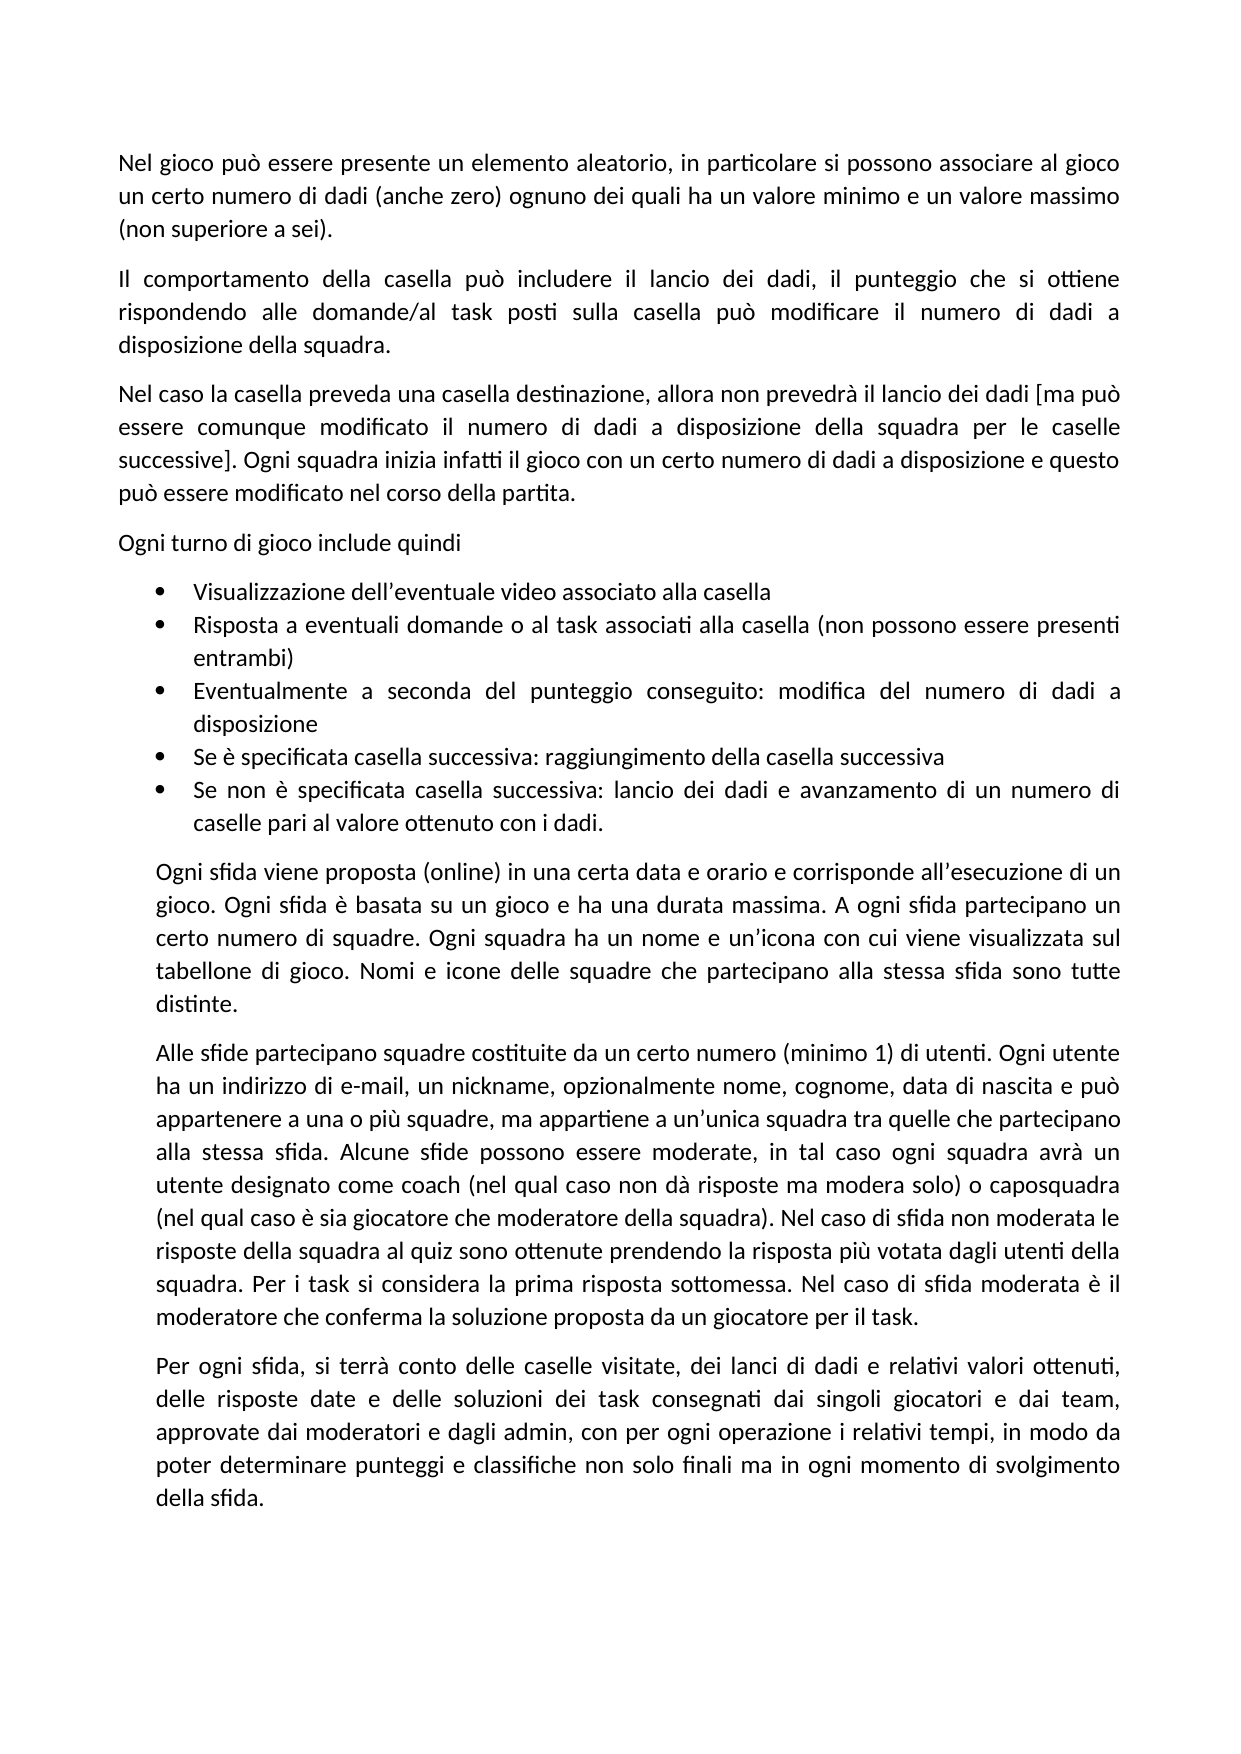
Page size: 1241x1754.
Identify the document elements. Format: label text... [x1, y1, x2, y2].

text Per ogni sfida, si terrà conto delle caselle visitate, dei lanci di dadi e relativi valori ottenuti, delle risposte date e delle soluzioni dei task consegnati dai singoli giocatori e dai team, approvate dai moderatori e dagli admin, con per ogni operazione i relativi tempi, in modo da poter determinare punteggi e classifiche non solo finali ma in ogni momento di svolgimento della sfida. [156, 1351, 1122, 1513]
text Nel gioco può essere presente un elemento aleatorio, in particolare si possono associare al gioco un certo numero di dadi (anche zero) ognuno dei quali ha un valore minimo e un valore massimo (non superiore a sei). [118, 148, 1122, 244]
list Se non è specificata casella successiva: lancio dei dadi e avanzamento di un numero di caselle pari al valore ottenuto con i dadi. [156, 774, 1122, 837]
list Se è specificata casella successiva: raggiungimento della casella successiva [156, 741, 1122, 771]
list Eventualmente a seconda del punteggio conseguito: modifica del numero di dadi a disposizione [156, 675, 1122, 738]
list Risposta a eventuali domande o al task associati alla casella (non possono essere presenti entrambi) [156, 609, 1122, 673]
text Nel caso la casella preveda una casella destinazione, allora non prevedrà il lancio dei dadi [ma può essere comunque modificato il numero di dadi a disposizione della squadra per le caselle successive]. Ogni squadra inizia infatti il gioco con un certo numero di dadi a disposizione e questo può essere modificato nel corso della partita. [118, 378, 1122, 508]
list Visualizzazione dell’eventuale video associato alla casella [156, 576, 1122, 607]
text Ogni turno di gioco include quindi [118, 527, 1122, 557]
text Il comportamento della casella può includere il lancio dei dadi, il punteggio che si ottiene rispondendo alle domande/al task posti sulla casella può modificare il numero di dadi a disposizione della squadra. [118, 263, 1122, 359]
text Alle sfide partecipano squadre costituite da un certo numero (minimo 1) di utenti. Ogni utente ha un indirizzo di e-mail, un nickname, opzionalmente nome, cognome, data di nascita e può appartenere a una o più squadre, ma appartiene a un’unica squadra tra quelle che partecipano alla stessa sfida. Alcune sfide possono essere moderate, in tal caso ogni squadra avrà un utente designato come coach (nel qual caso non dà risposte ma modera solo) o caposquadra (nel qual caso è sia giocatore che moderatore della squadra). Nel caso di sfida non moderata le risposte della squadra al quiz sono ottenute prendendo la risposta più votata dagli utenti della squadra. Per i task si considera la prima risposta sottomessa. Nel caso di sfida moderata è il moderatore che conferma la soluzione proposta da un giocatore per il task. [156, 1038, 1122, 1331]
text Ogni sfida viene proposta (online) in una certa data e orario e corrisponde all’esecuzione di un gioco. Ogni sfida è basata su un gioco e ha una durata massima. A ogni sfida partecipano un certo numero di squadre. Ogni squadra ha un nome e un’icona con cui viene visualizzata sul tabellone di gioco. Nomi e icone delle squadre che partecipano alla stessa sfida sono tutte distinte. [156, 856, 1122, 1018]
